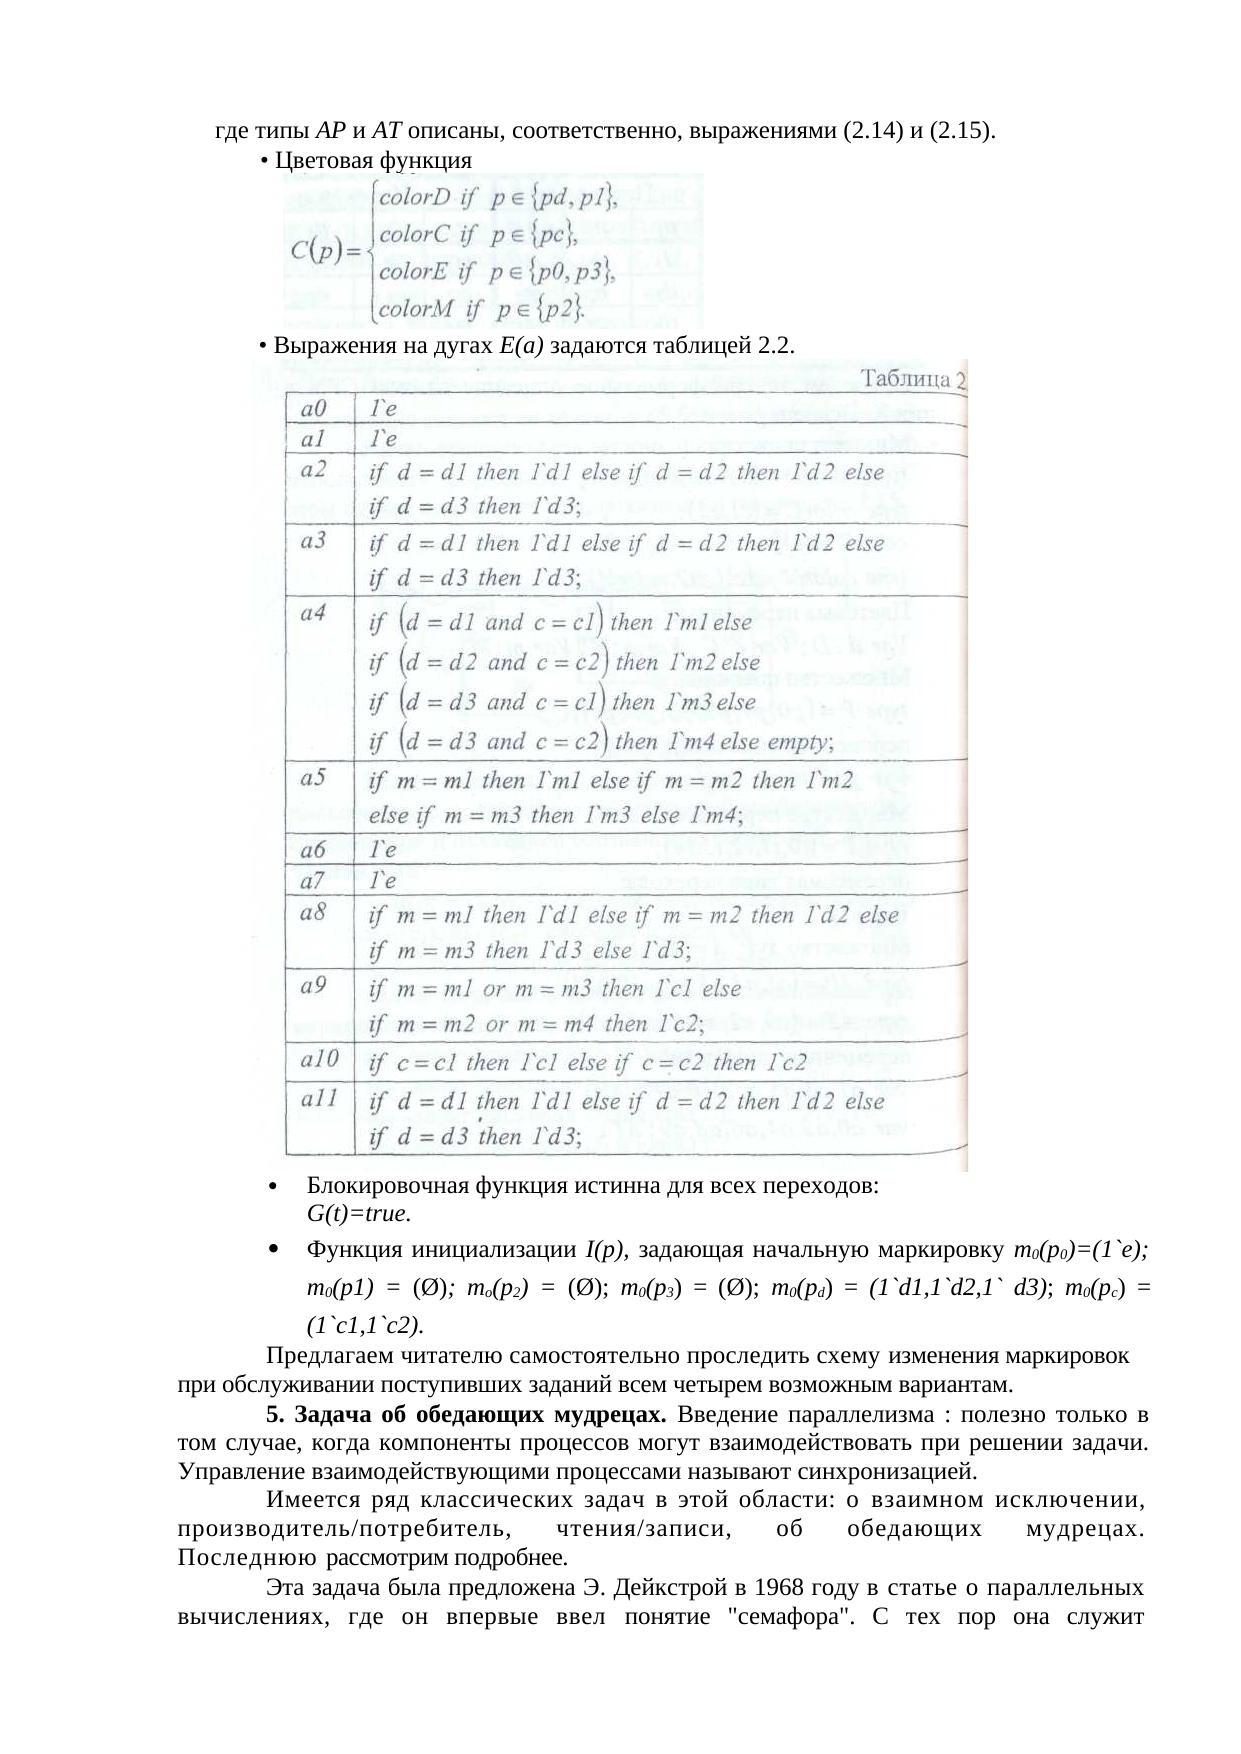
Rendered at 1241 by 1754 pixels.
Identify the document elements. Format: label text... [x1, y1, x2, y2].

text 5. Задача об обедающих мудрецах. Введение параллелизма : полезно только в том случае, когда компоненты процессов могут взаимодействовать при решении задачи. Управление взаимодействующими процессами называют синхронизацией. [177, 1399, 1150, 1485]
text Имеется ряд классических задач в этой области: о взаимном исключении, производитель/потребитель, чтения/записи, об обедающих мудрецах. Последнюю рассмотрим подробнее. [177, 1485, 1146, 1571]
list Функция инициализации I(p), задающая начальную маркировку т0(р0)=(1`е); т0(р1) = (Ø); то(р2) = (Ø); т0(p3) = (Ø); т0(pd) = (1`d1,1`d2,1` d3); т0(рс) = (1`с1,1`с2). [269, 1227, 1152, 1341]
picture [283, 173, 704, 329]
text • Выражения на дугах Е(а) задаются таблицей 2.2. [258, 331, 1152, 359]
text Предлагаем читателю самостоятельно проследить схему изменения маркировок при обслуживании поступивших заданий всем четырем возможным вариантам. [177, 1341, 1152, 1398]
picture [251, 359, 969, 1172]
text • Цветовая функция [260, 145, 1152, 174]
list Блокировочная функция истинна для всех переходов: G(t)=true. [269, 1172, 1108, 1227]
text где типы АР и AT описаны, соответственно, выражениями (2.14) и (2.15). [215, 118, 1152, 143]
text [177, 1572, 1145, 1630]
